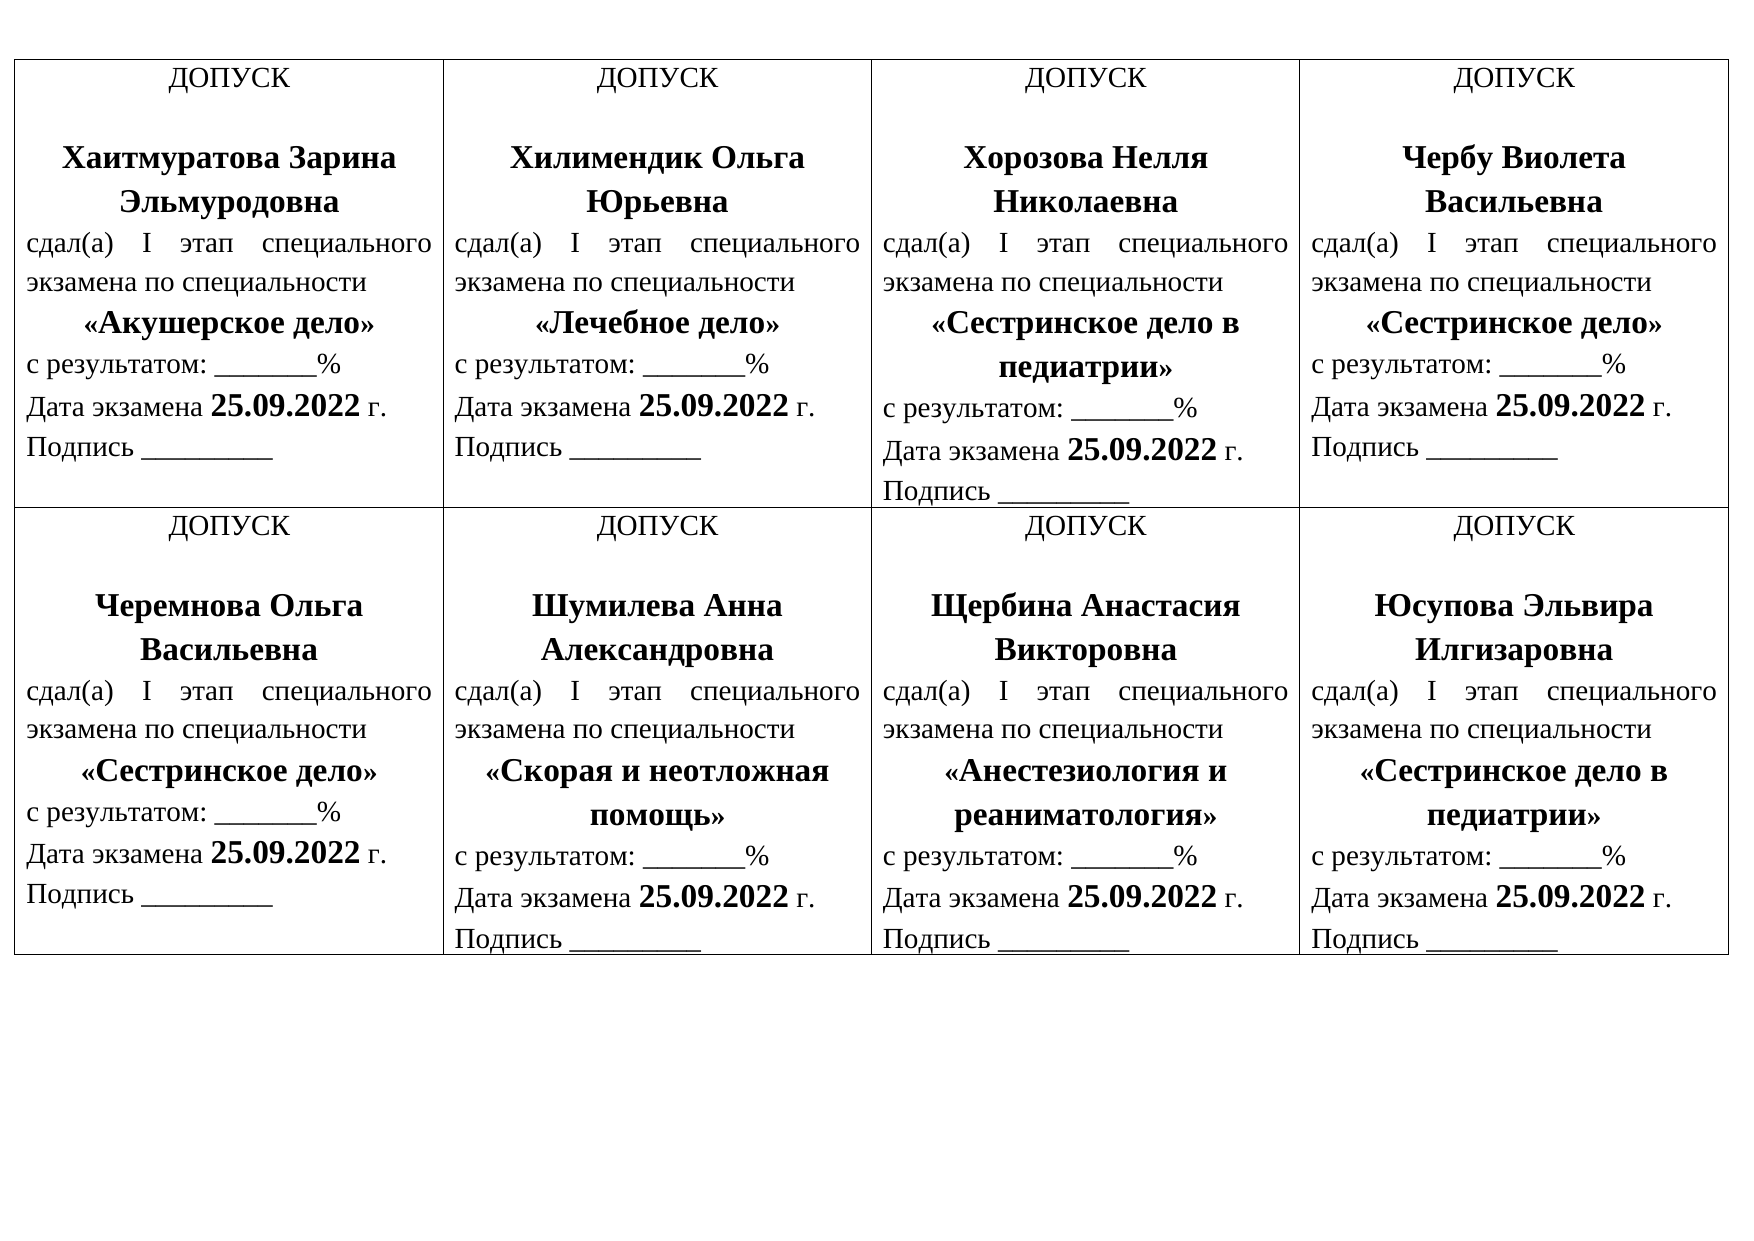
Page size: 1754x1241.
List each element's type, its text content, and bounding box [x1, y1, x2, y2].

table_header ДОПУСК Хаитмуратова Зарина Эльмуродовна сдал(а) I этап специального экзамена по специальности «Акушерское дело» с результатом: _______% Дата экзамена 25.09.2022 г. Подпись _________ [15, 60, 443, 507]
table_header ДОПУСК Хорозова Нелля Николаевна сдал(а) I этап специального экзамена по специальности «Сестринское дело в педиатрии» с результатом: _______% Дата экзамена 25.09.2022 г. Подпись _________ [872, 60, 1299, 507]
table_cell ДОПУСК Щербина Анастасия Викторовна сдал(а) I этап специального экзамена по специальности «Анестезиология и реаниматология» с результатом: _______% Дата экзамена 25.09.2022 г. Подпись _________ [872, 508, 1299, 954]
table_cell ДОПУСК Юсупова Эльвира Илгизаровна сдал(а) I этап специального экзамена по специальности «Сестринское дело в педиатрии» с результатом: _______% Дата экзамена 25.09.2022 г. Подпись _________ [1300, 508, 1728, 954]
table_header ДОПУСК Хилимендик Ольга Юрьевна сдал(а) I этап специального экзамена по специальности «Лечебное дело» с результатом: _______% Дата экзамена 25.09.2022 г. Подпись _________ [444, 60, 871, 507]
table_header ДОПУСК Чербу Виолета Васильевна сдал(а) I этап специального экзамена по специальности «Сестринское дело» с результатом: _______% Дата экзамена 25.09.2022 г. Подпись _________ [1300, 60, 1728, 507]
table_cell ДОПУСК Шумилева Анна Александровна сдал(а) I этап специального экзамена по специальности «Скорая и неотложная помощь» с результатом: _______% Дата экзамена 25.09.2022 г. Подпись _________ [444, 508, 871, 954]
table_cell ДОПУСК Черемнова Ольга Васильевна сдал(а) I этап специального экзамена по специальности «Сестринское дело» с результатом: _______% Дата экзамена 25.09.2022 г. Подпись _________ [15, 508, 443, 954]
